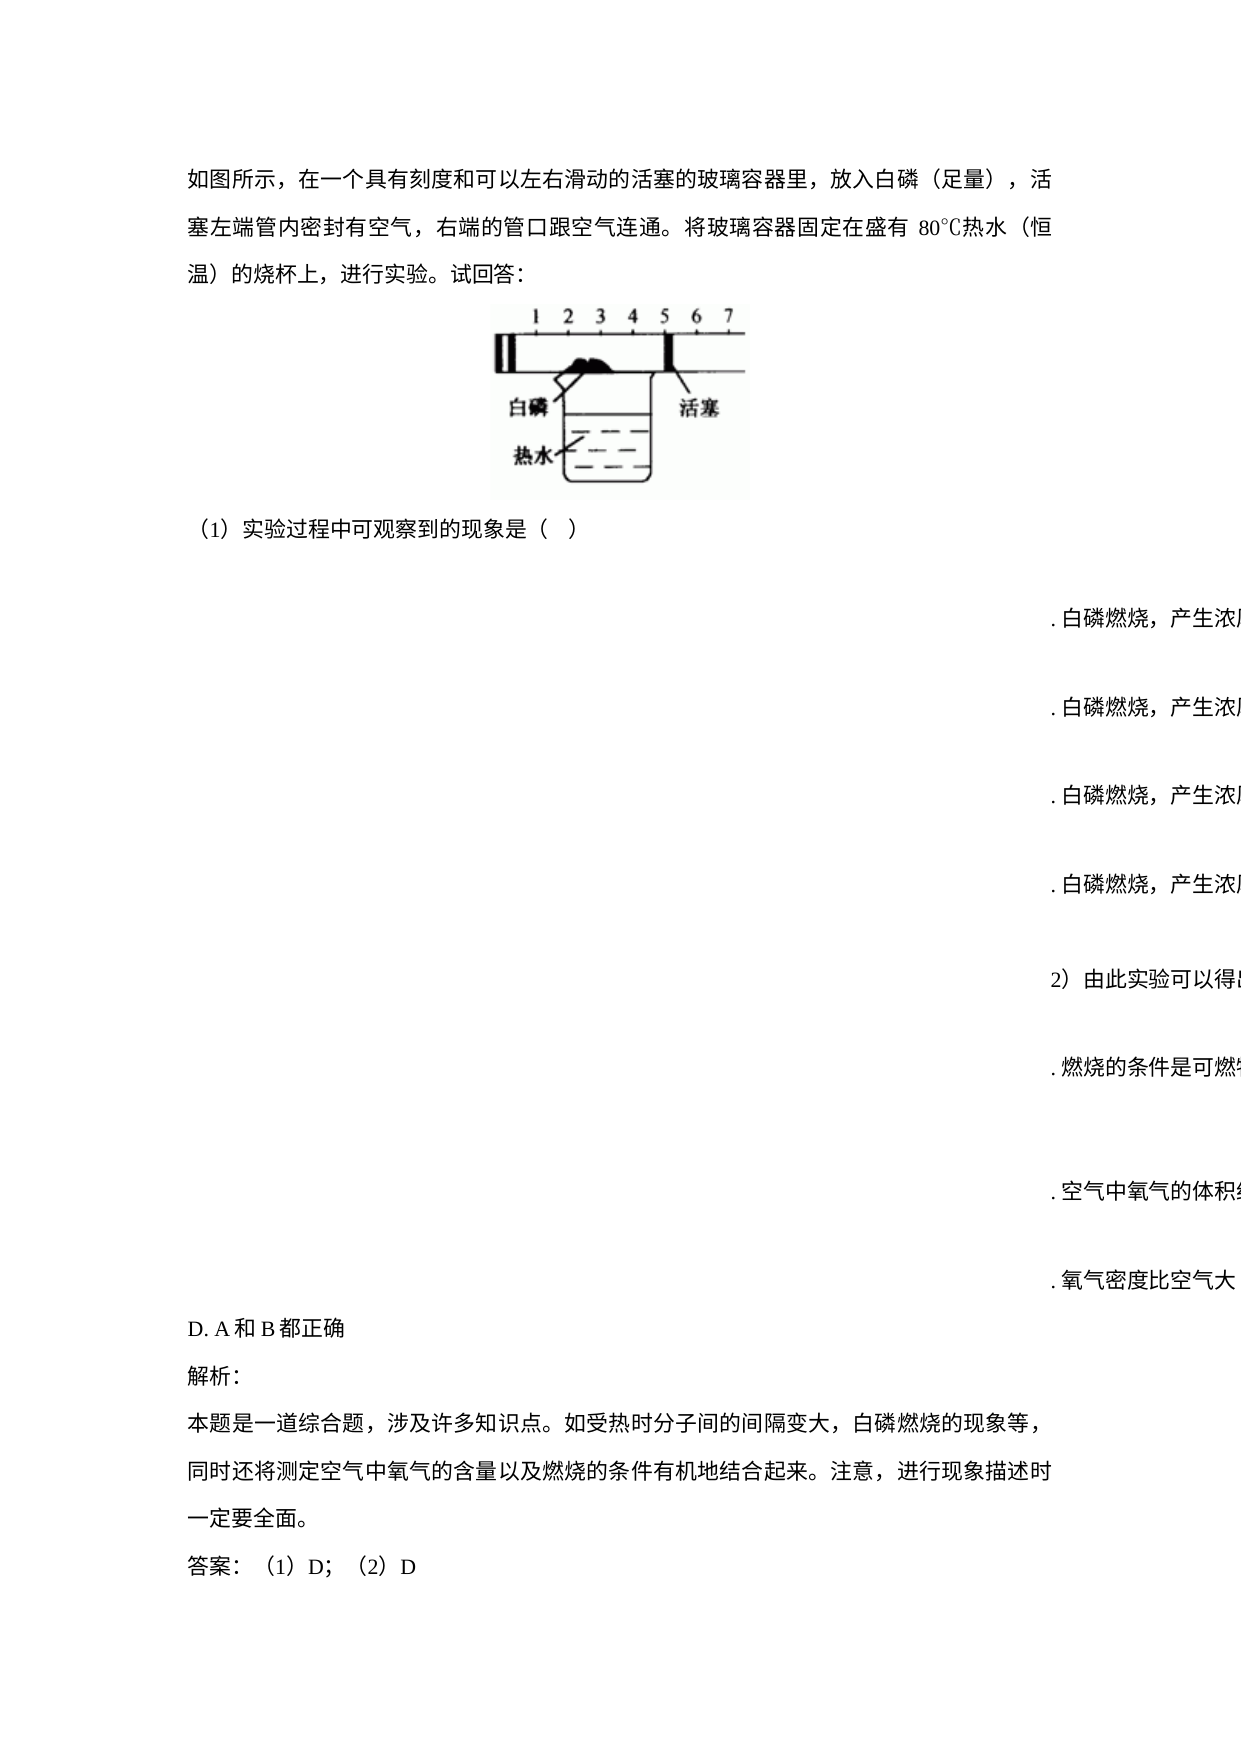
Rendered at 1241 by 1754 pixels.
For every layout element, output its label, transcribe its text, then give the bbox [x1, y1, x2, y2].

text D. 白磷燃烧，产生浓厚的白烟；活塞先向右移动，再向左移动，最终停在刻度4处 [1050, 826, 1240, 898]
text A. 燃烧的条件是可燃物与氧气接触，温度达到可燃物的着火点 [1050, 1009, 1240, 1082]
text 本题是一道综合题，涉及许多知识点。如受热时分子间的间隔变大，白磷燃烧的现象等，同时还将测定空气中氧气的含量以及燃烧的条件有机地结合起来。注意，进行现象描述时一定要全面。 [187, 1406, 1053, 1533]
picture [490, 304, 750, 500]
text 解析： [187, 1359, 1053, 1390]
text B. 空气中氧气的体积约占空气体积的 [1050, 1098, 1240, 1206]
text C. 氧气密度比空气大 [1050, 1222, 1240, 1294]
text B. 白磷燃烧，产生浓厚的白烟；活塞向左移动，最终停在刻度1处 [1050, 648, 1240, 721]
text D. A和B都正确 [187, 1310, 1053, 1343]
text 答案：（1）D；（2）D [187, 1549, 1053, 1581]
text 如图所示，在一个具有刻度和可以左右滑动的活塞的玻璃容器里，放入白磷（足量），活塞左端管内密封有空气，右端的管口跟空气连通。将玻璃容器固定在盛有热水（恒温）的烧杯上，进行实验。试回答： [187, 162, 1053, 289]
text （1）实验过程中可观察到的现象是（ ） [187, 512, 1053, 544]
text （2）由此实验可以得出的结论是（ ） [1050, 914, 1240, 993]
text A. 白磷燃烧，产生浓厚的白色烟雾；活塞先向右移动，再向左移动，最终停在刻度1处 [1050, 560, 1240, 633]
text C. 白磷燃烧，产生浓厚的白烟；活塞向左移动，最终停在刻度4处 [1050, 737, 1240, 810]
